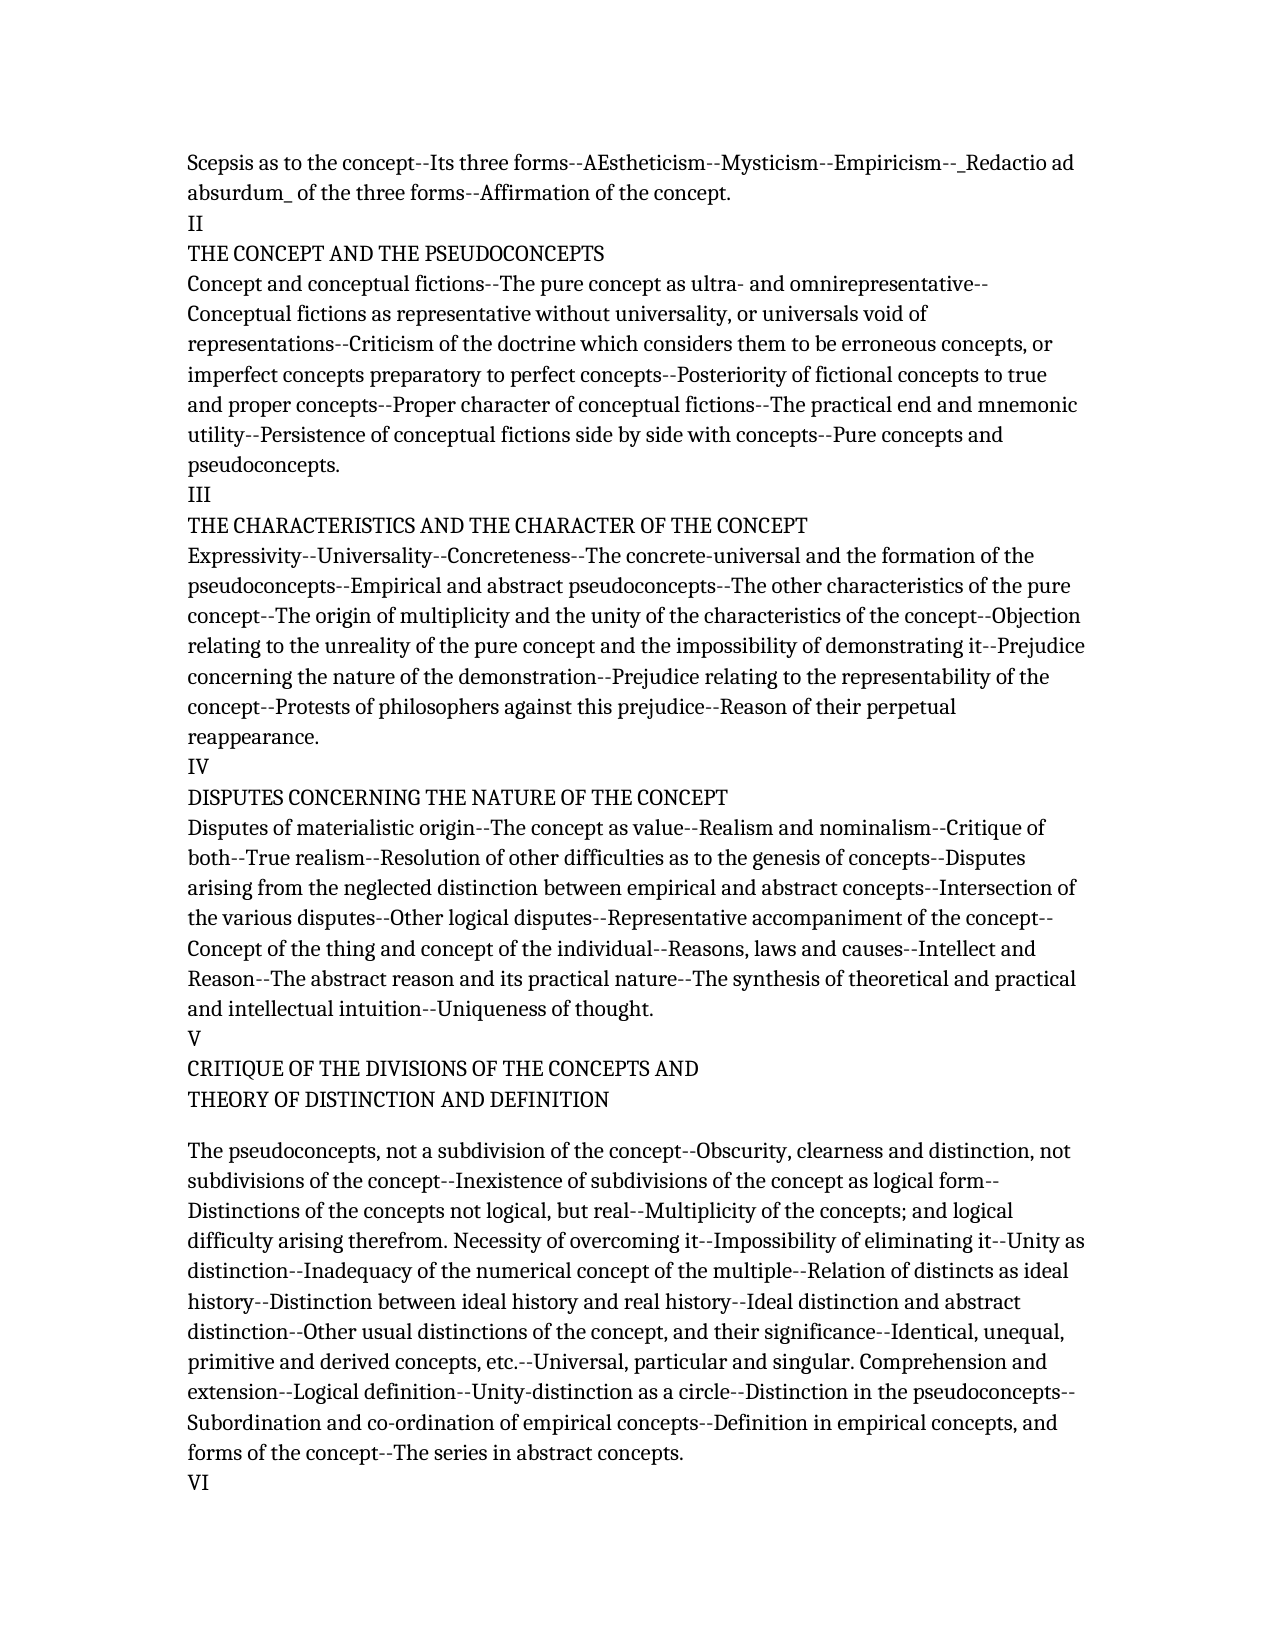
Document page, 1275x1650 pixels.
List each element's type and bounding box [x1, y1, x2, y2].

text [187, 150, 1087, 1113]
text [187, 1137, 1087, 1496]
